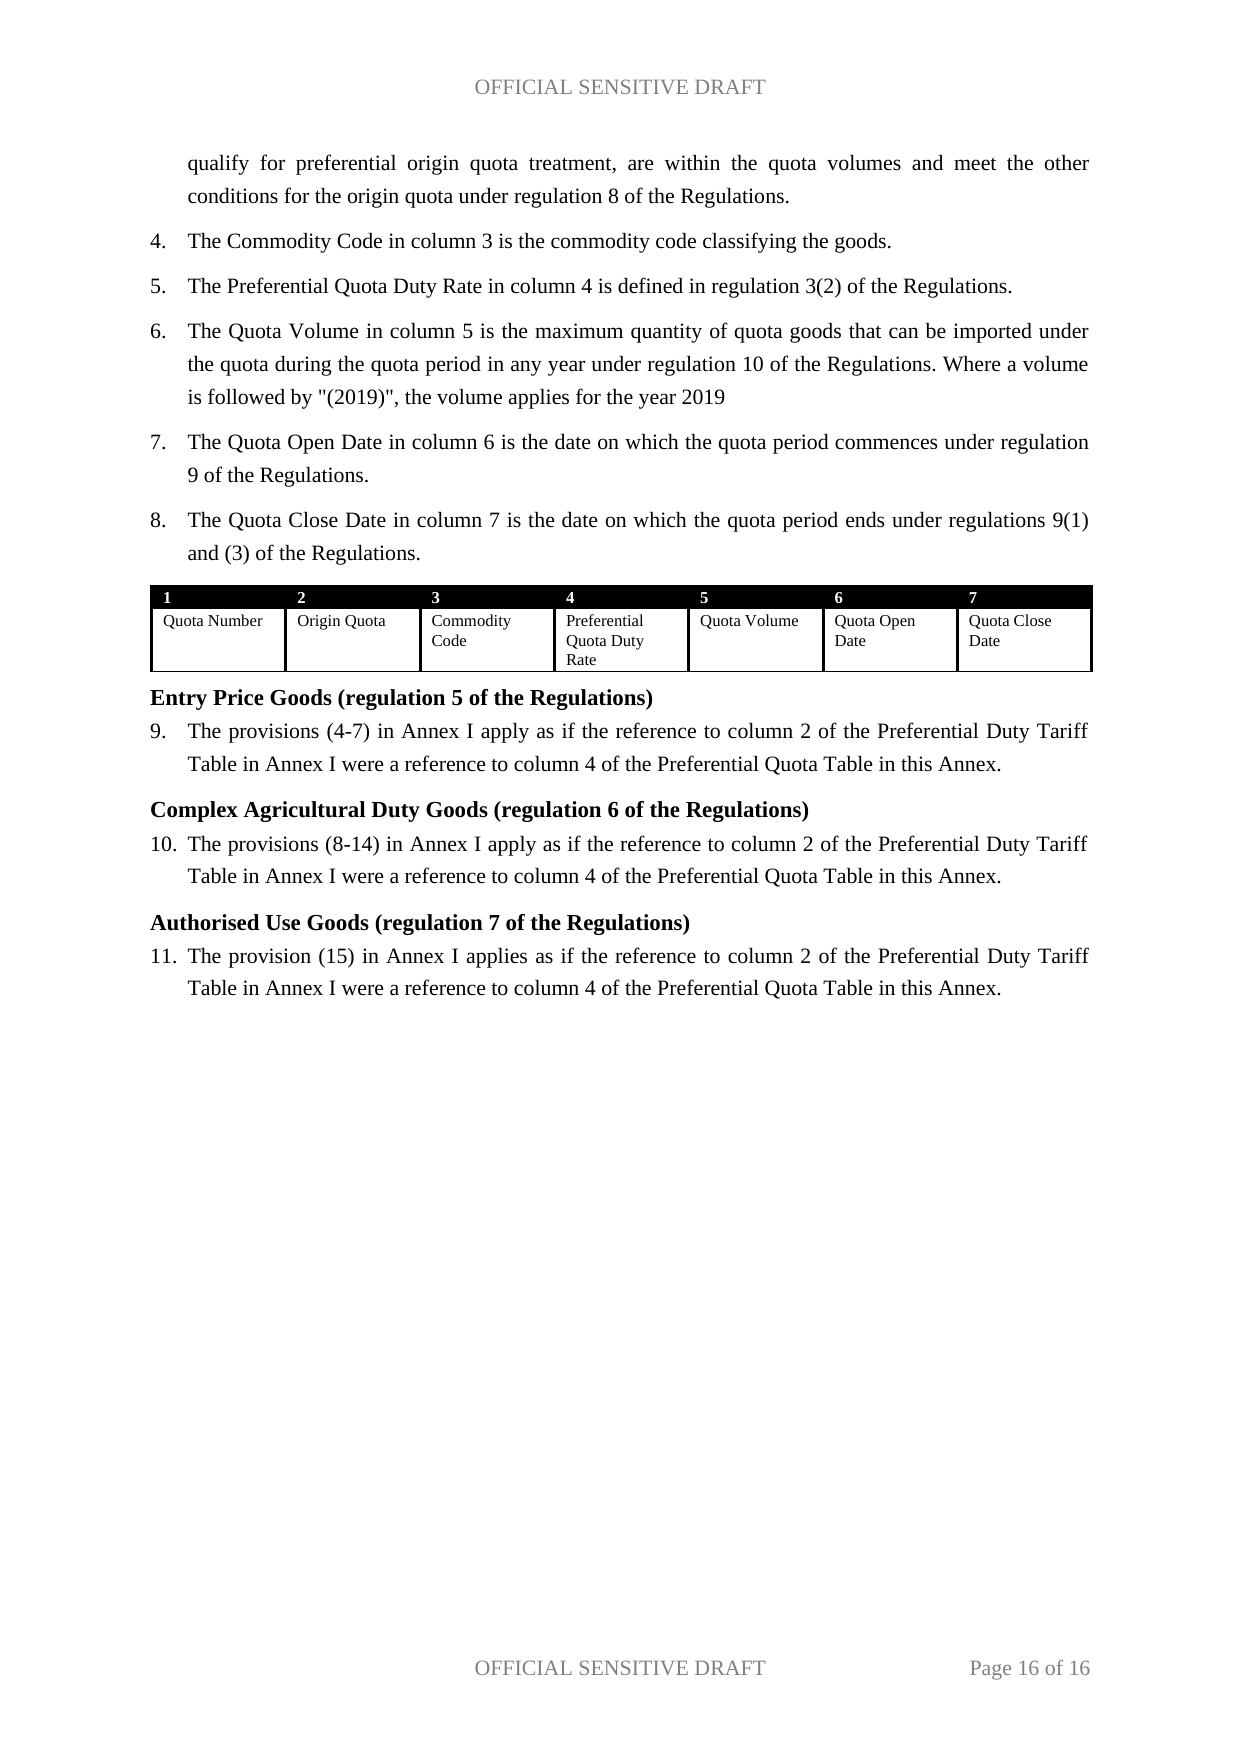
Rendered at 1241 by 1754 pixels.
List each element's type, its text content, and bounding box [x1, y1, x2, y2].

subtitle Complex Agricultural Duty Goods (regulation 6 of the Regulations) [150, 796, 1090, 823]
list The Quota Volume in column 5 is the maximum quantity of quota goods that can be imported under the quota during the quota period in any year under regulation 10 of the Regulations. Where a volume is followed by "(2019)", the volume applies for the year 2019 [150, 318, 1090, 409]
table_cell Preferential Quota Duty Rate [556, 609, 687, 671]
table_header 2 [287, 586, 419, 609]
table_header 3 [422, 586, 553, 609]
list The Quota Open Date in column 6 is the date on which the quota period commences under regulation 9 of the Regulations. [150, 429, 1090, 487]
list The provision (15) in Annex I applies as if the reference to column 2 of the Preferential Duty Tariff Table in Annex I were a reference to column 4 of the Preferential Quota Table in this Annex. [150, 943, 1090, 1001]
table_header 4 [556, 586, 687, 609]
table_cell Commodity Code [422, 609, 553, 671]
table_header 1 [153, 586, 284, 609]
table_header 5 [690, 586, 822, 609]
table_cell Quota Volume [690, 609, 822, 671]
table_cell Quota Close Date [959, 609, 1090, 671]
subtitle Authorised Use Goods (regulation 7 of the Regulations) [150, 908, 1090, 935]
table_cell Quota Number [153, 609, 284, 671]
list The provisions (4-7) in Annex I apply as if the reference to column 2 of the Preferential Duty Tariff Table in Annex I were a reference to column 4 of the Preferential Quota Table in this Annex. [150, 718, 1090, 776]
subtitle Entry Price Goods (regulation 5 of the Regulations) [150, 684, 1090, 711]
table_header 7 [959, 586, 1090, 609]
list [150, 150, 1090, 208]
list The Quota Close Date in column 7 is the date on which the quota period ends under regulations 9(1) and (3) of the Regulations. [150, 507, 1090, 565]
table_header 6 [825, 586, 956, 609]
list The provisions (8-14) in Annex I apply as if the reference to column 2 of the Preferential Duty Tariff Table in Annex I were a reference to column 4 of the Preferential Quota Table in this Annex. [150, 831, 1090, 888]
table_cell Quota Open Date [825, 609, 956, 671]
table_cell Origin Quota [287, 609, 419, 671]
list The Commodity Code in column 3 is the commodity code classifying the goods. [150, 228, 1090, 253]
list The Preferential Quota Duty Rate in column 4 is defined in regulation 3(2) of the Regulations. [150, 273, 1090, 298]
